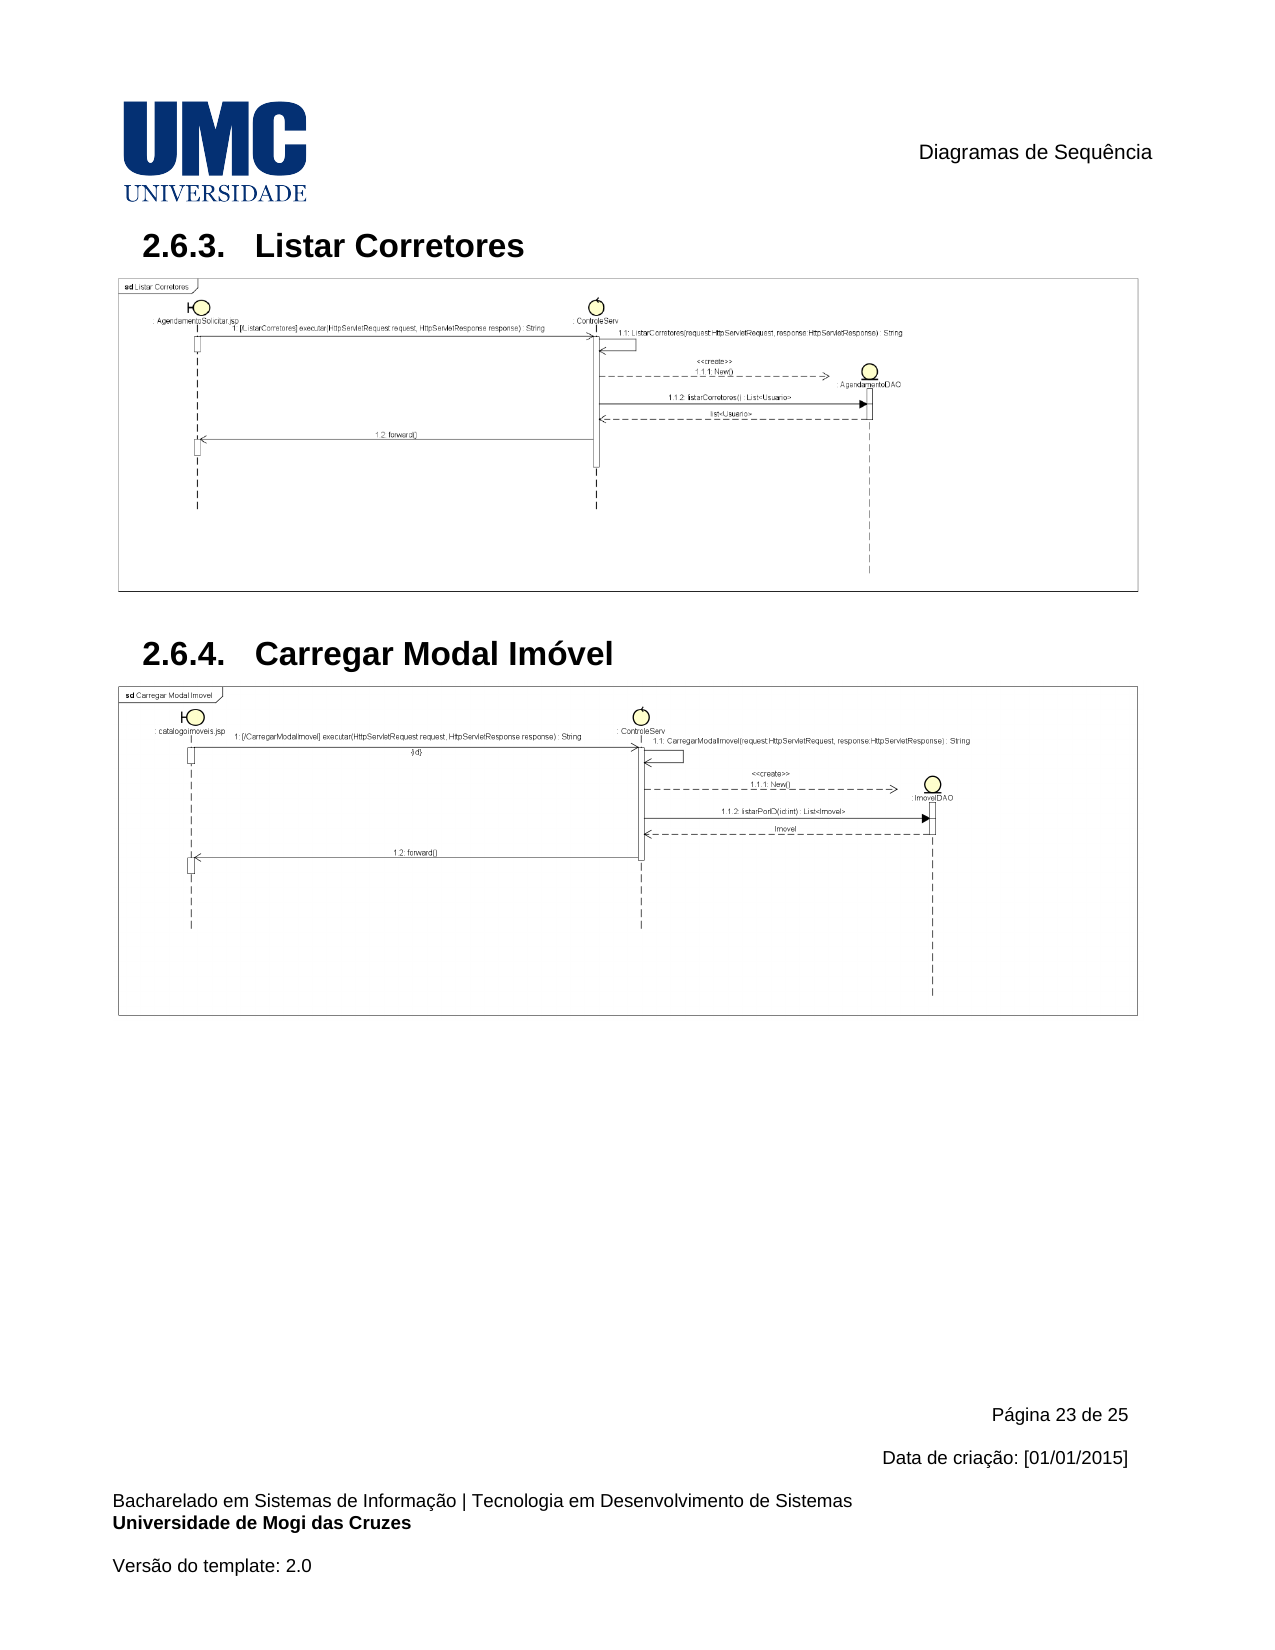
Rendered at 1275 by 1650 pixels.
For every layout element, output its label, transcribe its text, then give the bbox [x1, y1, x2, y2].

picture [123, 101, 307, 202]
subtitle Carregar Modal Imóvel [142, 634, 1144, 672]
picture [112, 680, 1144, 1021]
subtitle Listar Corretores [142, 226, 1144, 264]
picture [112, 272, 1144, 597]
